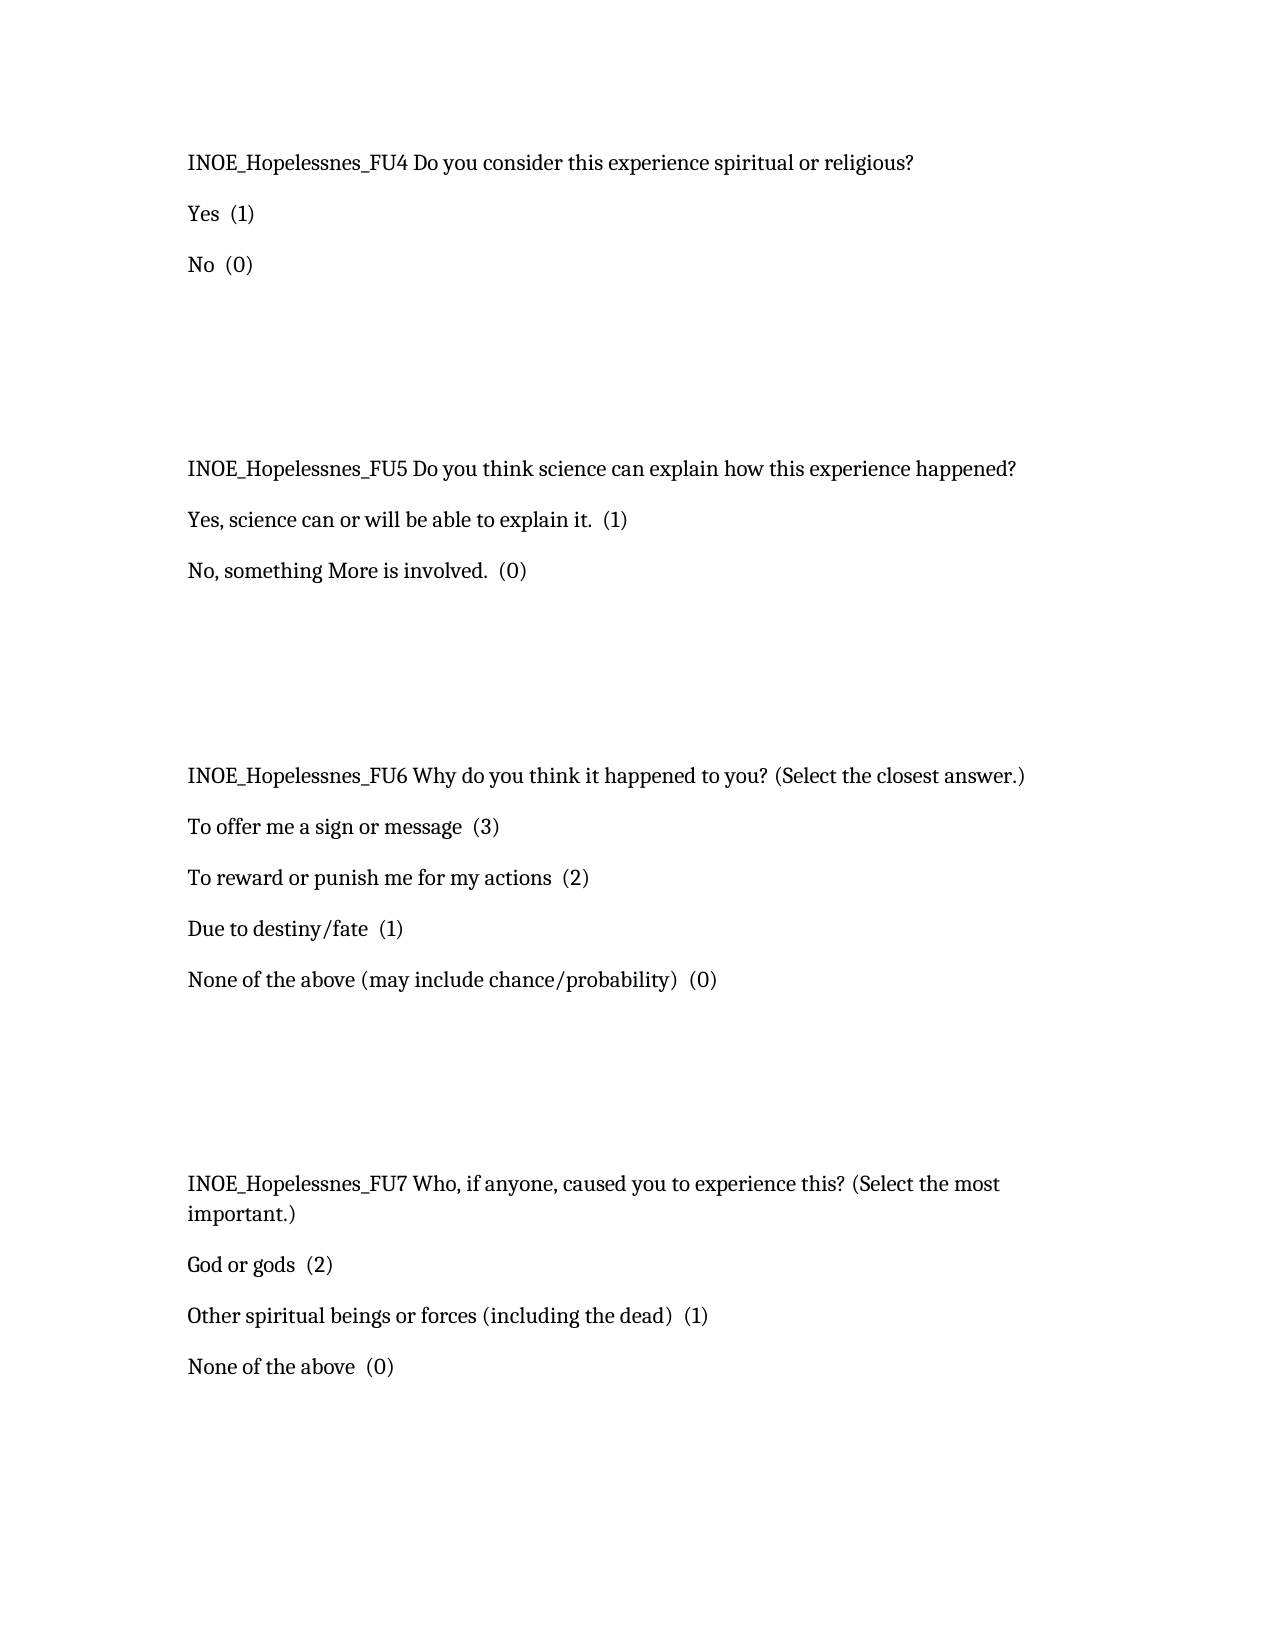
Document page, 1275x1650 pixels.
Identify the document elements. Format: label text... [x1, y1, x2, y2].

text INOE_Hopelessnes_FU4 Do you consider this experience spiritual or religious? [187, 150, 1087, 176]
text To reward or punish me for my actions (2) [187, 864, 1087, 891]
text Due to destiny/fate (1) [187, 916, 1087, 942]
text INOE_Hopelessnes_FU6 Why do you think it happened to you? (Select the closest answer.) [187, 762, 1087, 789]
text None of the above (0) [187, 1354, 1087, 1381]
text To offer me a sign or message (3) [187, 813, 1087, 840]
text Yes (1) [187, 201, 1087, 227]
text No (0) [187, 252, 1087, 278]
text INOE_Hopelessnes_FU7 Who, if anyone, caused you to experience this? (Select the most important.) [187, 1171, 1087, 1227]
text God or gods (2) [187, 1252, 1087, 1278]
text Yes, science can or will be able to explain it. (1) [187, 507, 1087, 534]
text No, something More is involved. (0) [187, 558, 1087, 585]
text Other spiritual beings or forces (including the dead) (1) [187, 1303, 1087, 1329]
text None of the above (may include chance/probability) (0) [187, 967, 1087, 993]
text INOE_Hopelessnes_FU5 Do you think science can explain how this experience happened? [187, 456, 1087, 483]
